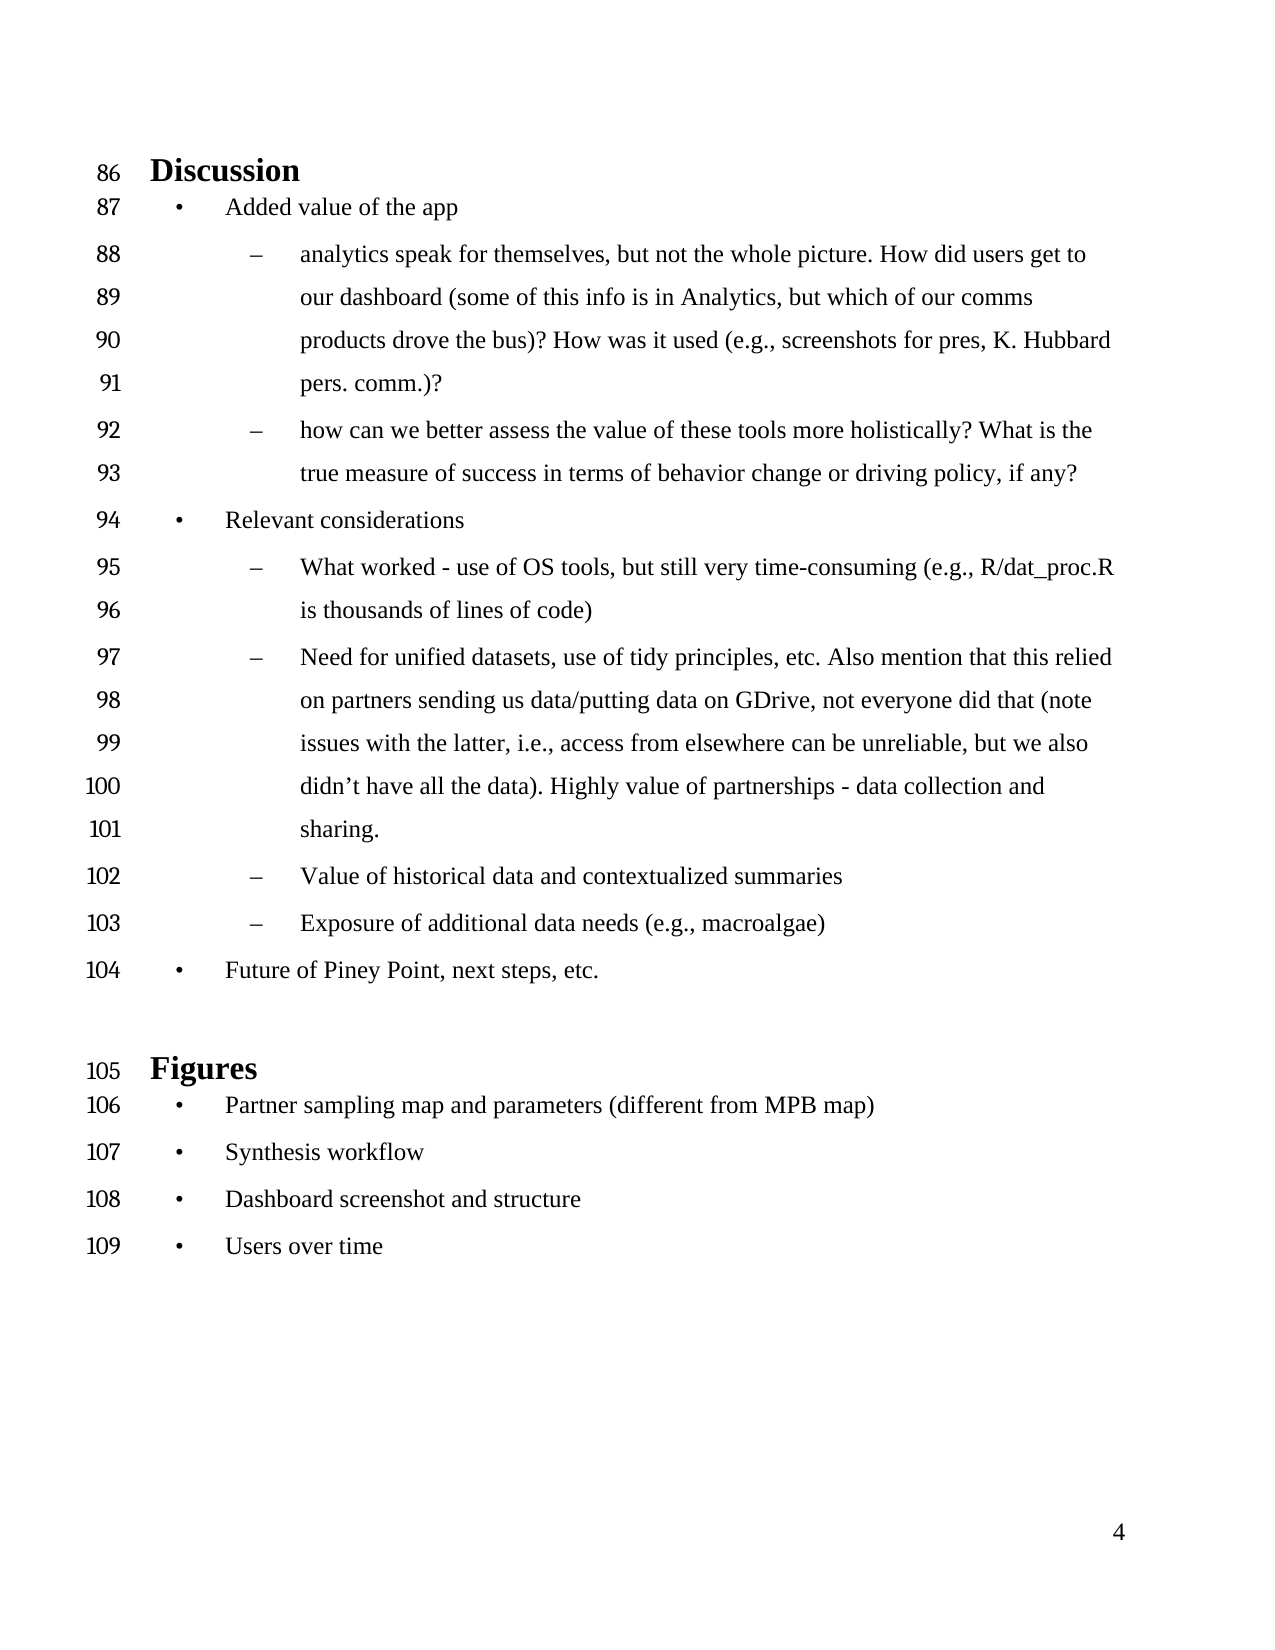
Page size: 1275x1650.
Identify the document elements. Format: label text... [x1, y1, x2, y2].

subtitle Figures [150, 1048, 1125, 1087]
list Users over time [175, 1231, 1125, 1260]
list Future of Piney Point, next steps, etc. [175, 955, 1125, 984]
list Need for unified datasets, use of tidy principles, etc. Also mention that this relied on partners sending us data/putting data on GDrive, not everyone did that (note issues with the latter, i.e., access from elsewhere can be unreliable, but we also didn’t have all the data). Highly value of partnerships - data collection and sharing. [250, 642, 1125, 843]
list Dashboard screenshot and structure [175, 1184, 1125, 1213]
list Exposure of additional data needs (e.g., macroalgae) [250, 908, 1125, 937]
list analytics speak for themselves, but not the whole picture. How did users get to our dashboard (some of this info is in Analytics, but which of our comms products drove the bus)? How was it used (e.g., screenshots for pres, K. Hubbard pers. comm.)? [250, 239, 1125, 397]
list how can we better assess the value of these tools more holistically? What is the true measure of success in terms of behavior change or driving policy, if any? [250, 415, 1125, 487]
list What worked - use of OS tools, but still very time-consuming (e.g., R/dat_proc.R is thousands of lines of code) [250, 552, 1125, 624]
list Synthesis workflow [175, 1137, 1125, 1166]
list Added value of the app [175, 192, 1125, 221]
list Partner sampling map and parameters (different from MPB map) [175, 1090, 1125, 1119]
list Value of historical data and contextualized summaries [250, 861, 1125, 890]
subtitle Discussion [150, 150, 1125, 188]
list Relevant considerations [175, 505, 1125, 534]
